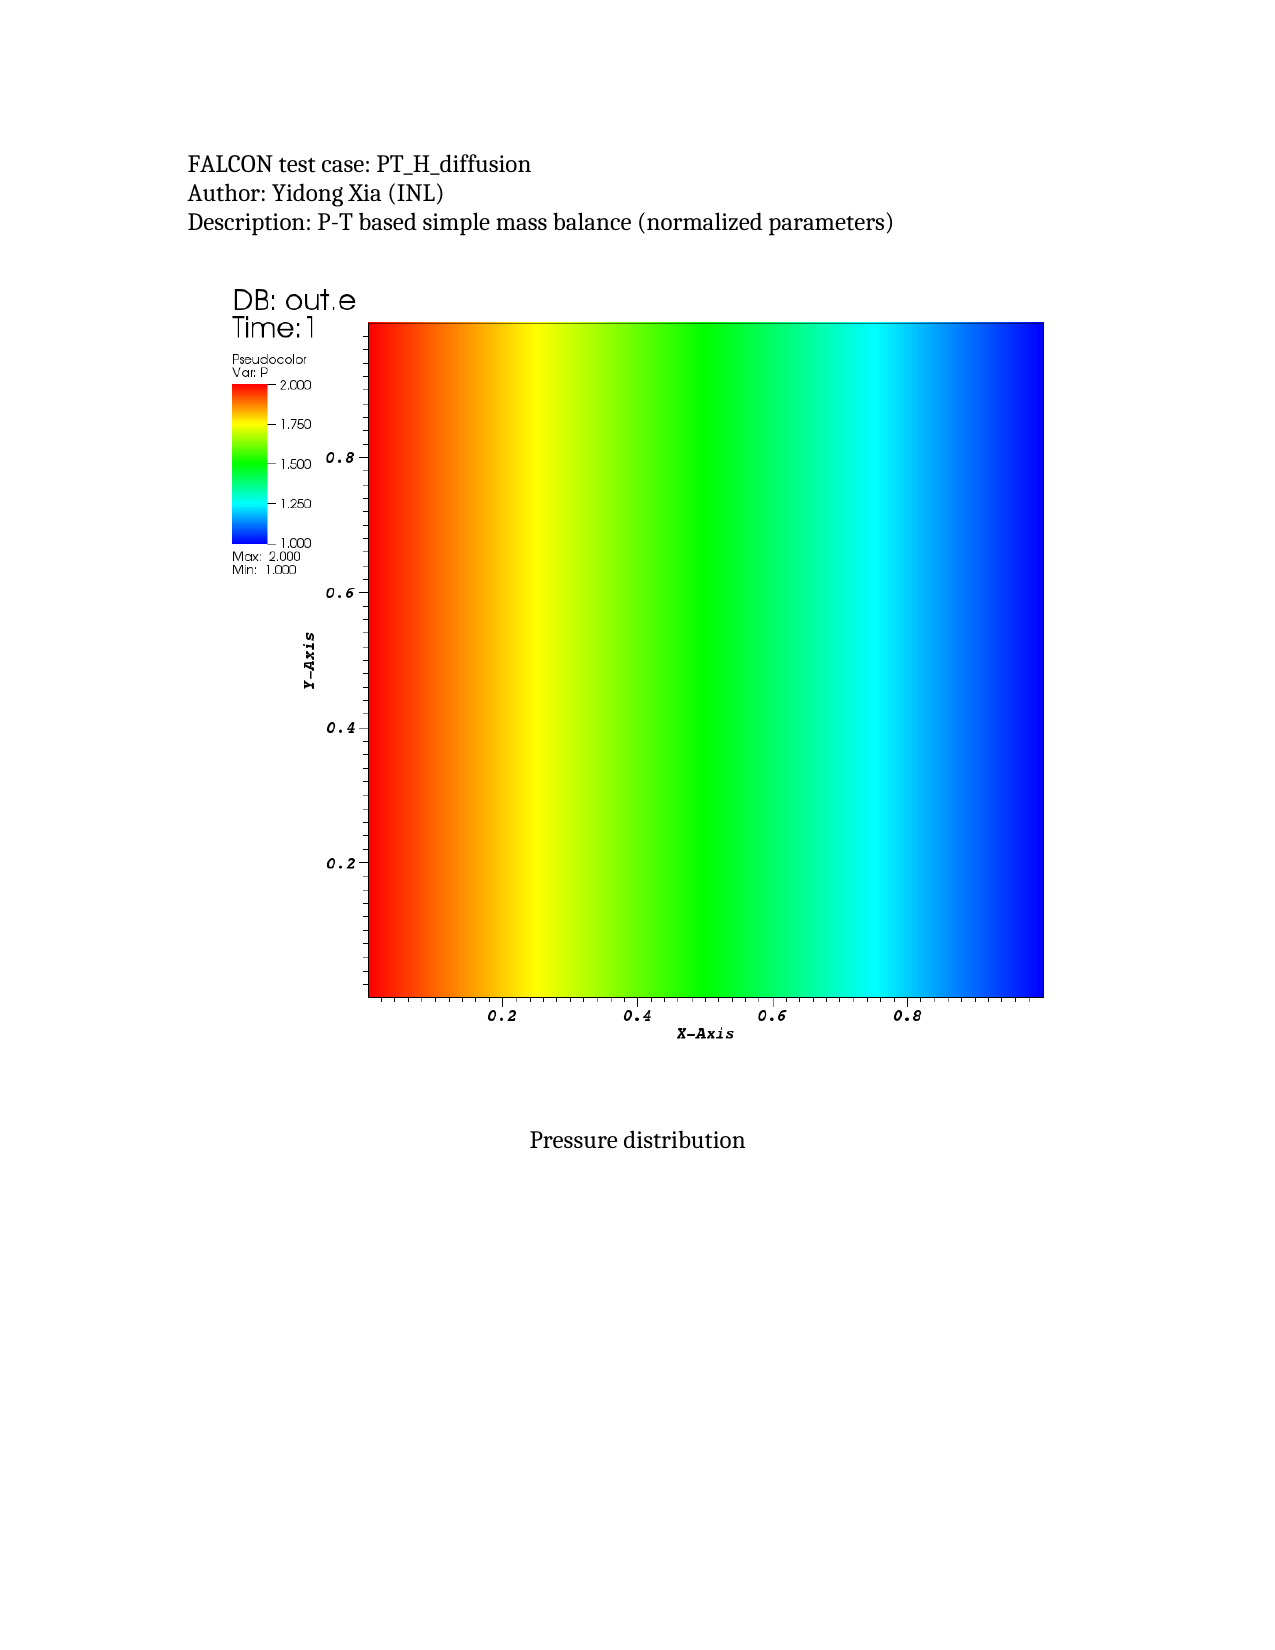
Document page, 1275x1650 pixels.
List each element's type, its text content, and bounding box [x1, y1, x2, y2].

text FALCON test case: PT_H_diffusion [187, 150, 1087, 179]
text Description: P-T based simple mass balance (normalized parameters) [187, 207, 1087, 236]
text Author: Yidong Xia (INL) [187, 179, 1087, 207]
picture [187, 265, 1088, 1127]
text Pressure distribution [187, 1127, 1087, 1155]
